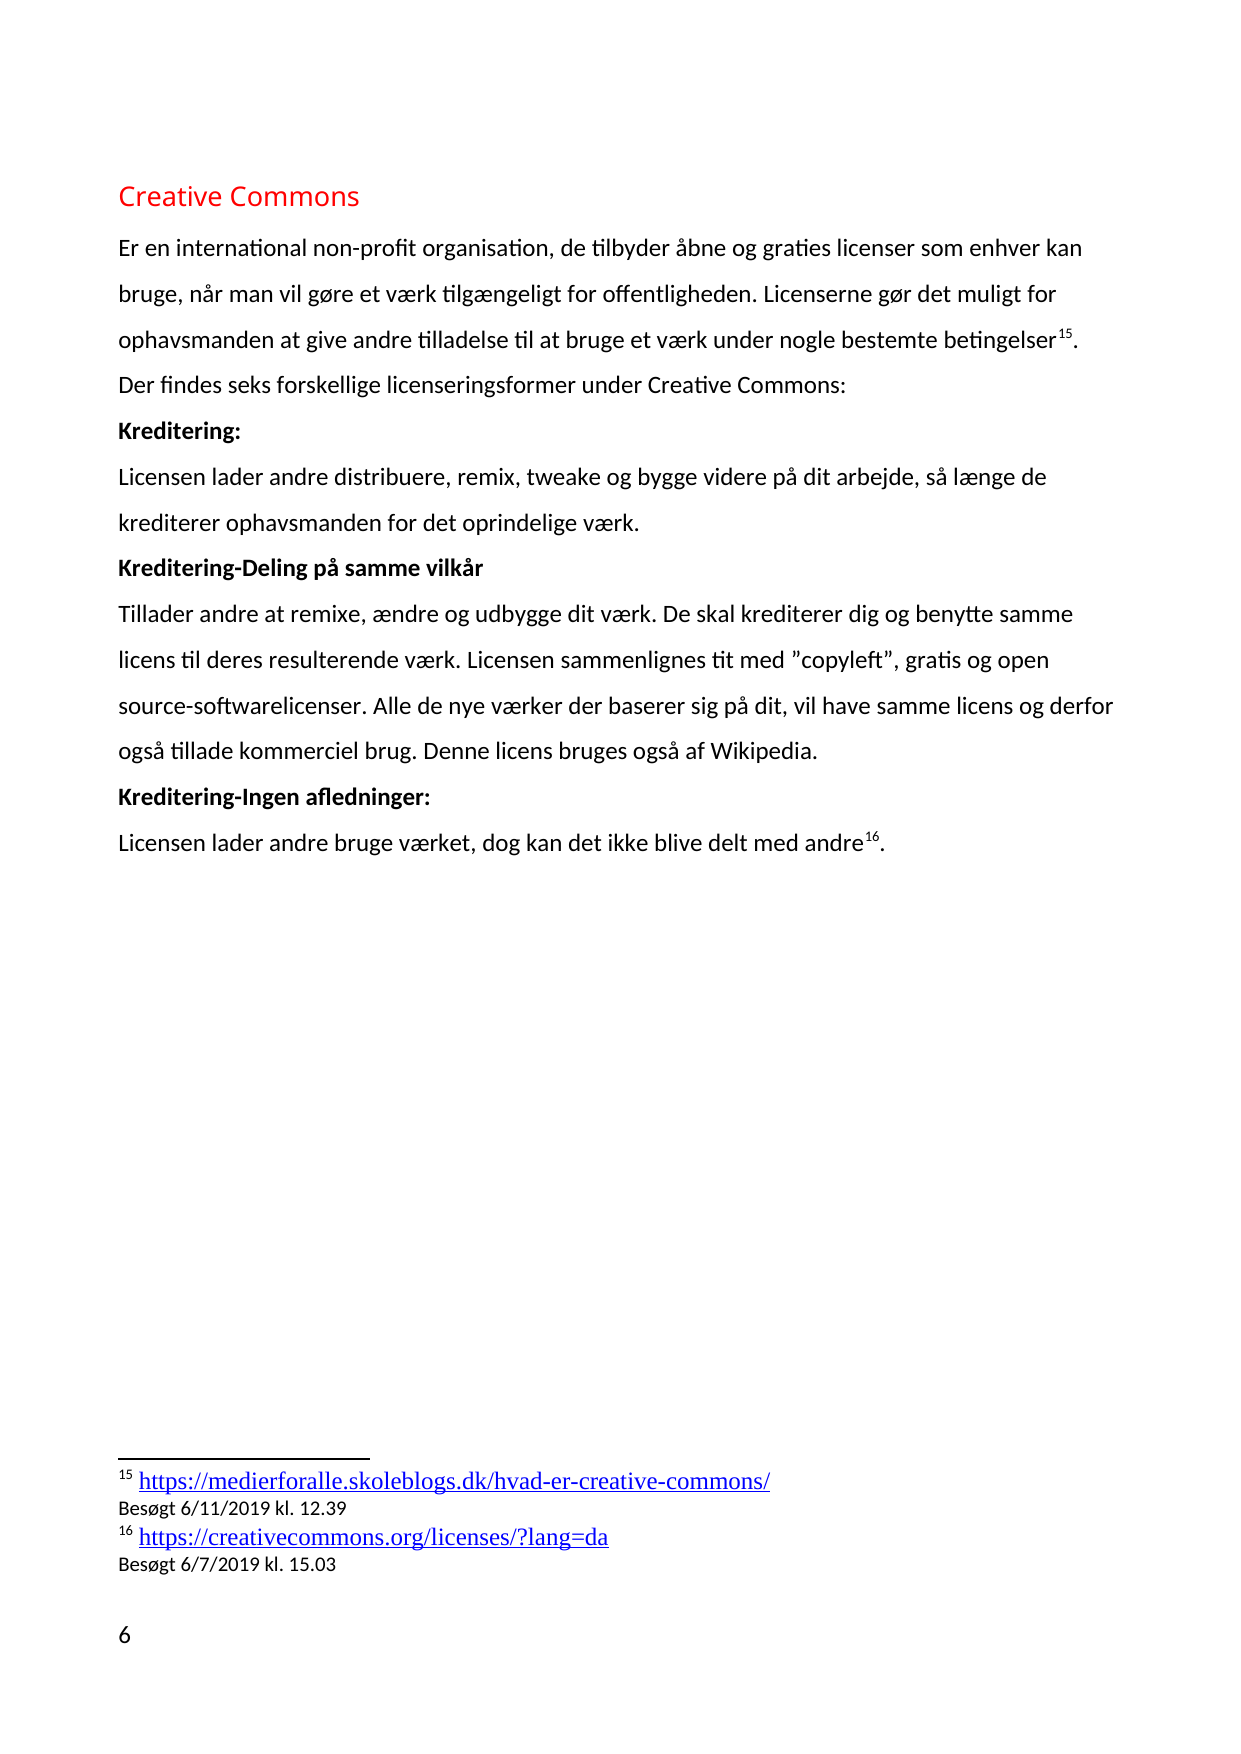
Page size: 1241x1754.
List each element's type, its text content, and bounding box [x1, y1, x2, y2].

text Kreditering-Ingen afledninger: [118, 781, 1122, 812]
text Licensen lader andre bruge værket, dog kan det ikke blive delt med andre. [118, 827, 1122, 857]
text Tillader andre at remixe, ændre og udbygge dit værk. De skal krediterer dig og benytte samme licens til deres resulterende værk. Licensen sammenlignes tit med ”copyleft”, gratis og open source-softwarelicenser. Alle de nye værker der baserer sig på dit, vil have samme licens og derfor også tillade kommerciel brug. Denne licens bruges også af Wikipedia. [118, 598, 1122, 766]
text Er en international non-profit organisation, de tilbyder åbne og graties licenser som enhver kan bruge, når man vil gøre et værk tilgængeligt for offentligheden. Licenserne gør det muligt for ophavsmanden at give andre tilladelse til at bruge et værk under nogle bestemte betingelser. [118, 232, 1122, 354]
text Kreditering: [118, 415, 1122, 446]
subtitle Creative Commons [118, 177, 1122, 214]
text Der findes seks forskellige licenseringsformer under Creative Commons: [118, 370, 1122, 400]
text Kreditering-Deling på samme vilkår [118, 553, 1122, 583]
text Licensen lader andre distribuere, remix, tweake og bygge videre på dit arbejde, så længe de krediterer ophavsmanden for det oprindelige værk. [118, 461, 1122, 537]
